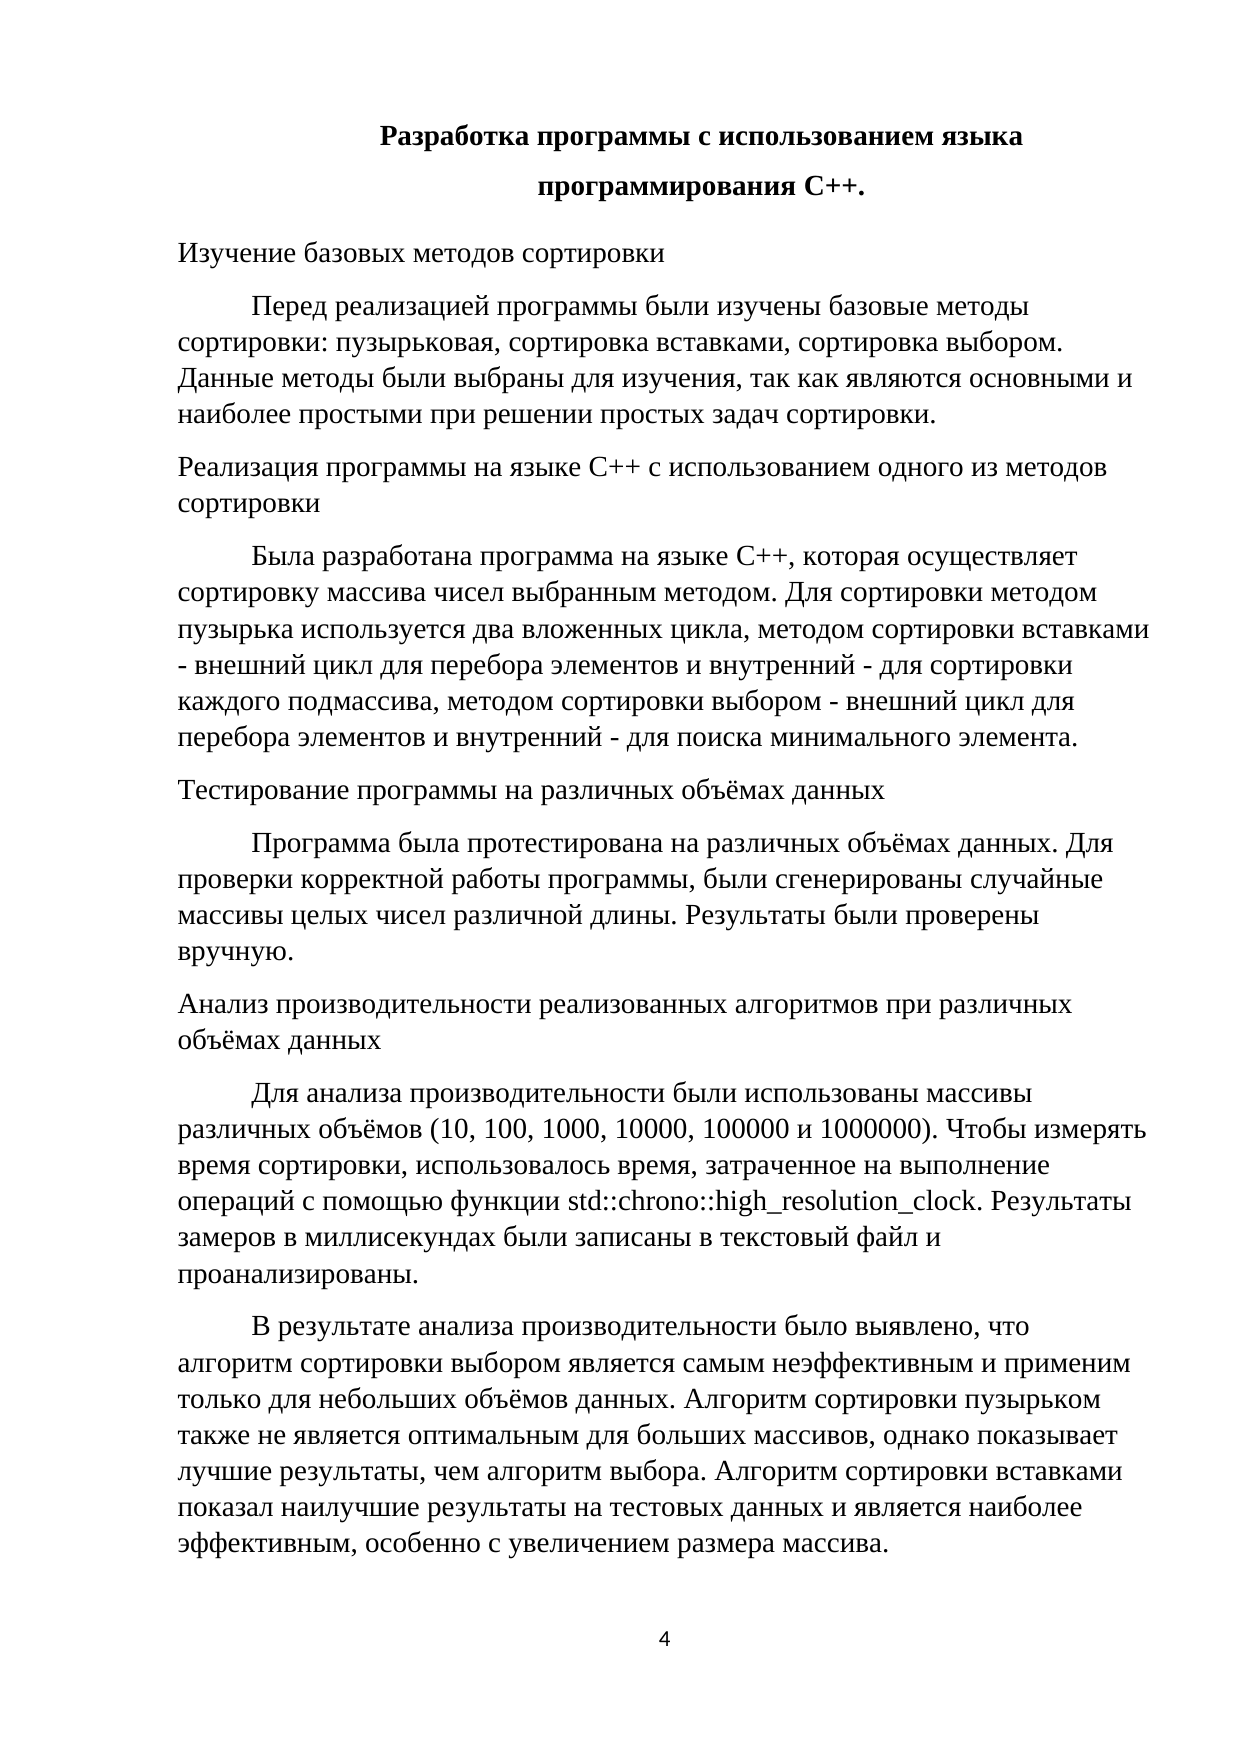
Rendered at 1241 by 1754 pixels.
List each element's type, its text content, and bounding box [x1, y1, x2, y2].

text Разработка программы с использованием языка программирования C++. [251, 118, 1152, 202]
text Программа была протестирована на различных объёмах данных. Для проверки корректной работы программы, были сгенерированы случайные массивы целых чисел различной длины. Результаты были проверены вручную. [177, 825, 1152, 967]
text Перед реализацией программы были изучены базовые методы сортировки: пузырьковая, сортировка вставками, сортировка выбором. Данные методы были выбраны для изучения, так как являются основными и наиболее простыми при решении простых задач сортировки. [177, 288, 1152, 430]
text Изучение базовых методов сортировки [177, 235, 1152, 269]
text Для анализа производительности были использованы массивы различных объёмов (10, 100, 1000, 10000, 100000 и 1000000). Чтобы измерять время сортировки, использовалось время, затраченное на выполнение операций с помощью функции std::chrono::high_resolution_clock. Результаты замеров в миллисекундах были записаны в текстовый файл и проанализированы. [177, 1075, 1152, 1289]
text Реализация программы на языке С++ с использованием одного из методов сортировки [177, 449, 1152, 519]
text Анализ производительности реализованных алгоритмов при различных объёмах данных [177, 986, 1152, 1056]
text Тестирование программы на различных объёмах данных [177, 772, 1152, 806]
text Была разработана программа на языке С++, которая осуществляет сортировку массива чисел выбранным методом. Для сортировки методом пузырька используется два вложенных цикла, методом сортировки вставками - внешний цикл для перебора элементов и внутренний - для сортировки каждого подмассива, методом сортировки выбором - внешний цикл для перебора элементов и внутренний - для поиска минимального элемента. [177, 538, 1152, 753]
text В результате анализа производительности было выявлено, что алгоритм сортировки выбором является самым неэффективным и применим только для небольших объёмов данных. Алгоритм сортировки пузырьком также не является оптимальным для больших массивов, однако показывает лучшие результаты, чем алгоритм выбора. Алгоритм сортировки вставками показал наилучшие результаты на тестовых данных и является наиболее эффективным, особенно с увеличением размера массива. [177, 1308, 1152, 1559]
